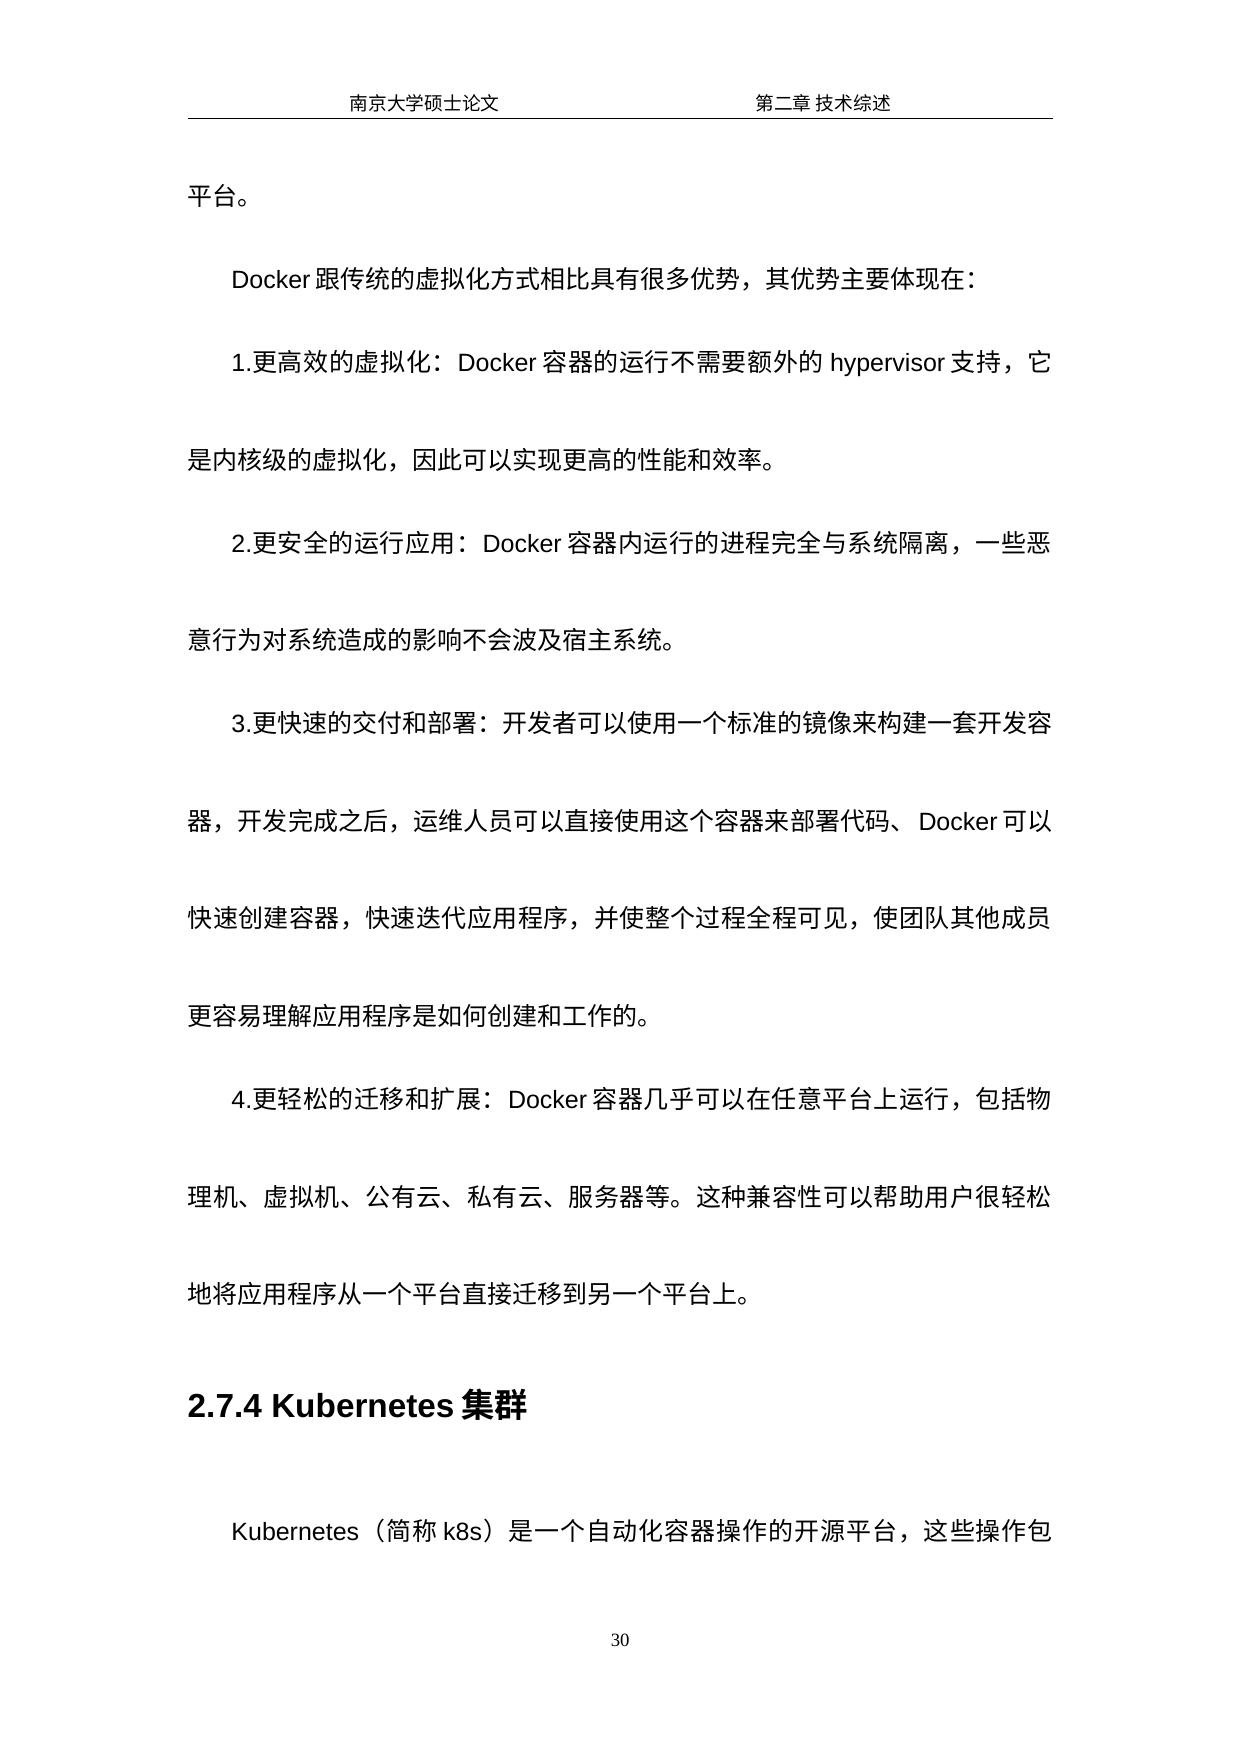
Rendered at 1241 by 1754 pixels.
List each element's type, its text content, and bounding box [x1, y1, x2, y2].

list 更轻松的迁移和扩展：Docker容器几乎可以在任意平台上运行，包括物理机、虚拟机、公有云、私有云、服务器等。这种兼容性可以帮助用户很轻松地将应用程序从一个平台直接迁移到另一个平台上。 [187, 1065, 1053, 1325]
list 更安全的运行应用：Docker容器内运行的进程完全与系统隔离，一些恶意行为对系统造成的影响不会波及宿主系统。 [187, 509, 1053, 671]
text Kubernetes（简称k8s）是一个自动化容器操作的开源平台，这些操作包括部署、调度和节点集群间扩展。上一节中介绍的Docker容器就可以看作是Kubernetes内部使用的低级别组件。使用Kubernetes可以： [187, 1497, 1053, 1562]
subtitle 2.7.4 Kubernetes集群 [187, 1370, 1053, 1435]
text Docker跟传统的虚拟化方式相比具有很多优势，其优势主要体现在： [187, 245, 1053, 310]
list 更快速的交付和部署：开发者可以使用一个标准的镜像来构建一套开发容器，开发完成之后，运维人员可以直接使用这个容器来部署代码、Docker可以快速创建容器，快速迭代应用程序，并使整个过程全程可见，使团队其他成员更容易理解应用程序是如何创建和工作的。 [187, 689, 1053, 1047]
text Docker是一个开源的引擎，可以轻松的为任何应用创建一个轻量级的、可移植的、自给自足的容器。开发者编译测试通过的容器可以批量地在生产环境中部署，包括VMs（虚拟机）、bare metal、OpenStack集群和其他基础应用平台。 [187, 162, 1053, 227]
list 更高效的虚拟化：Docker容器的运行不需要额外的hypervisor支持，它是内核级的虚拟化，因此可以实现更高的性能和效率。 [187, 328, 1053, 491]
